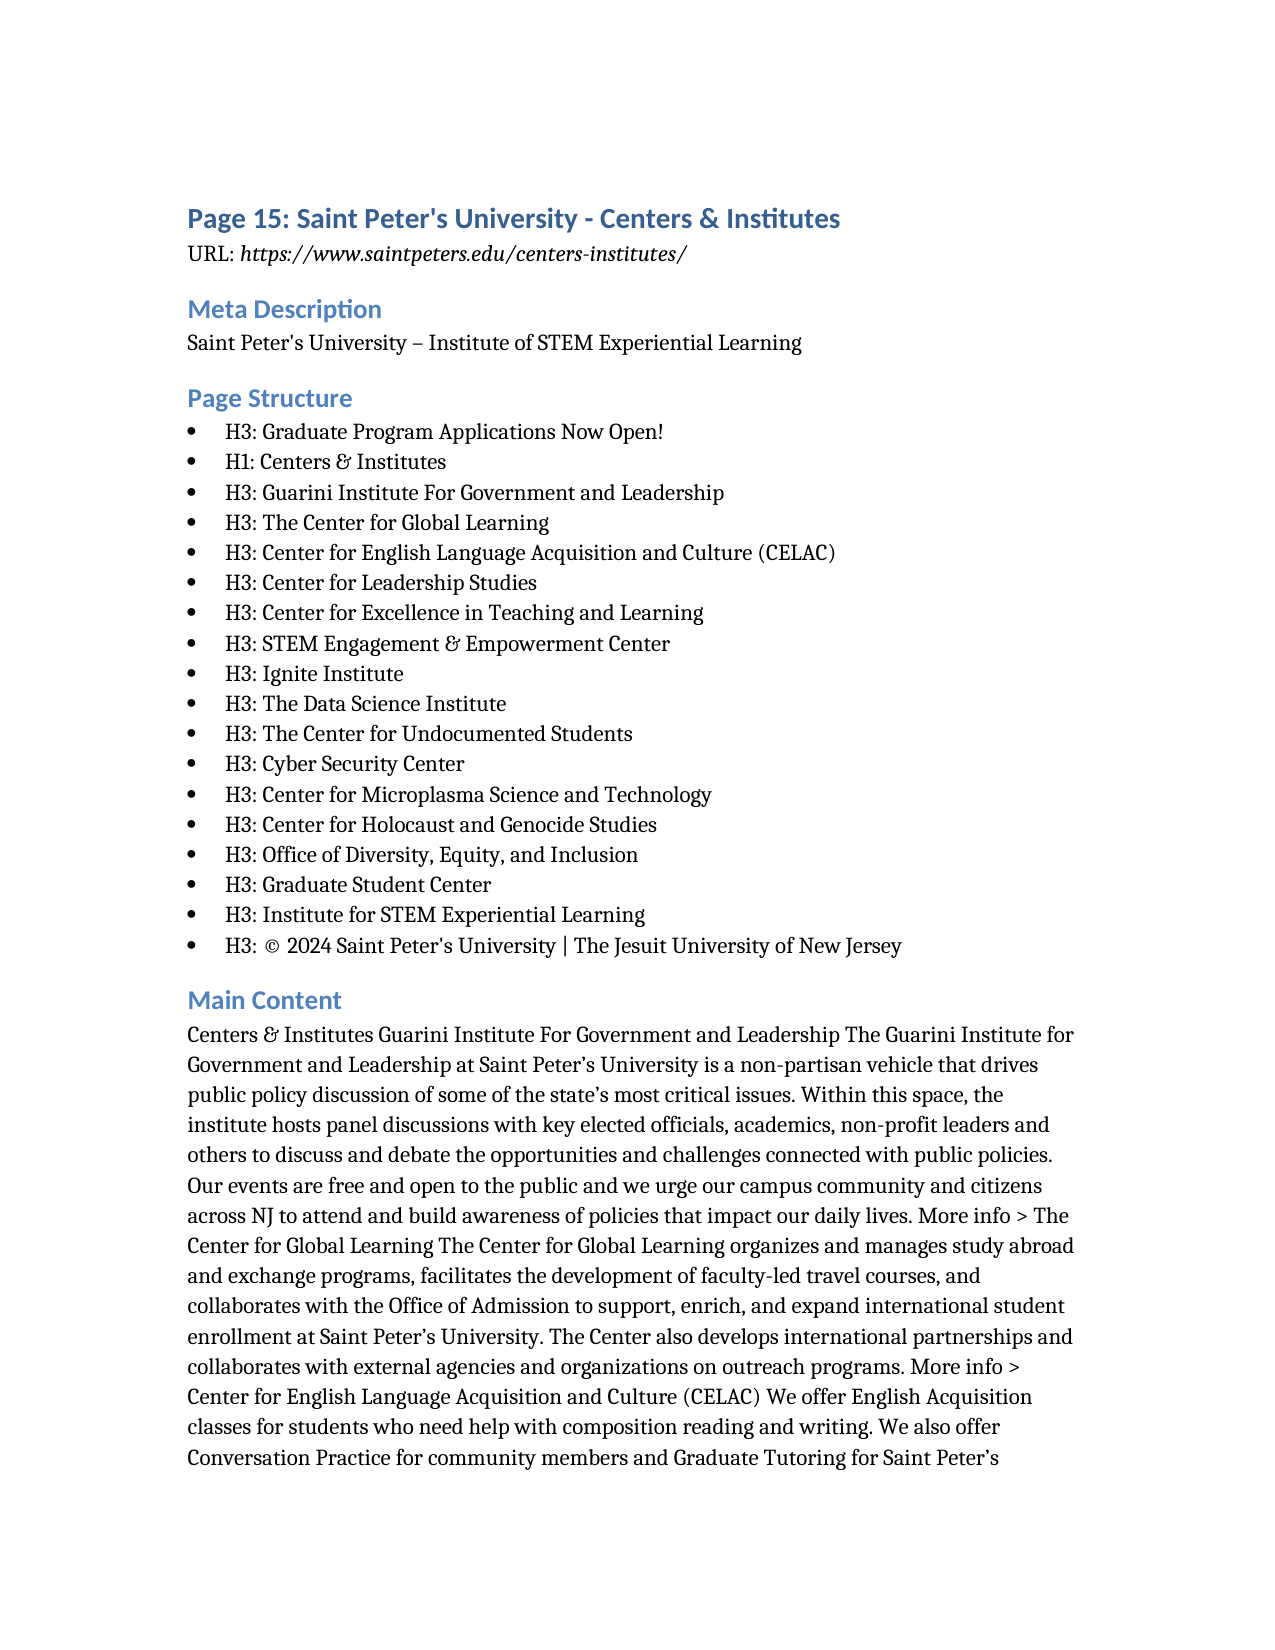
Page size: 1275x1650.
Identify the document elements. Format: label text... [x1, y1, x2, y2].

text Saint Peter's University – Institute of STEM Experiential Learning [187, 330, 1087, 356]
list H3: Center for Microplasma Science and Technology [187, 781, 1087, 808]
list H3: Center for Excellence in Teaching and Learning [187, 600, 1087, 626]
list H3: Institute for STEM Experiential Learning [187, 902, 1087, 928]
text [187, 1021, 1087, 1471]
list H3: Center for Holocaust and Genocide Studies [187, 812, 1087, 838]
list H3: The Center for Global Learning [187, 509, 1087, 536]
list H3: Ignite Institute [187, 661, 1087, 687]
list H3: Cyber Security Center [187, 751, 1087, 777]
list H3: Graduate Student Center [187, 872, 1087, 898]
subtitle Meta Description [187, 292, 1087, 325]
list H1: Centers & Institutes [187, 449, 1087, 475]
list H3: Guarini Institute For Government and Leadership [187, 479, 1087, 506]
list H3: © 2024 Saint Peter's University | The Jesuit University of New Jersey [187, 932, 1087, 959]
list H3: Center for Leadership Studies [187, 570, 1087, 596]
subtitle Page Structure [187, 381, 1087, 414]
subtitle Main Content [187, 983, 1087, 1016]
list H3: STEM Engagement & Empowerment Center [187, 630, 1087, 657]
text URL: https://www.saintpeters.edu/centers-institutes/ [187, 241, 1087, 267]
list H3: The Data Science Institute [187, 691, 1087, 717]
list H3: Office of Diversity, Equity, and Inclusion [187, 842, 1087, 868]
list H3: Graduate Program Applications Now Open! [187, 419, 1087, 445]
list H3: The Center for Undocumented Students [187, 721, 1087, 747]
subtitle Page 15: Saint Peter's University - Centers & Institutes [187, 200, 1087, 236]
list H3: Center for English Language Acquisition and Culture (CELAC) [187, 540, 1087, 566]
